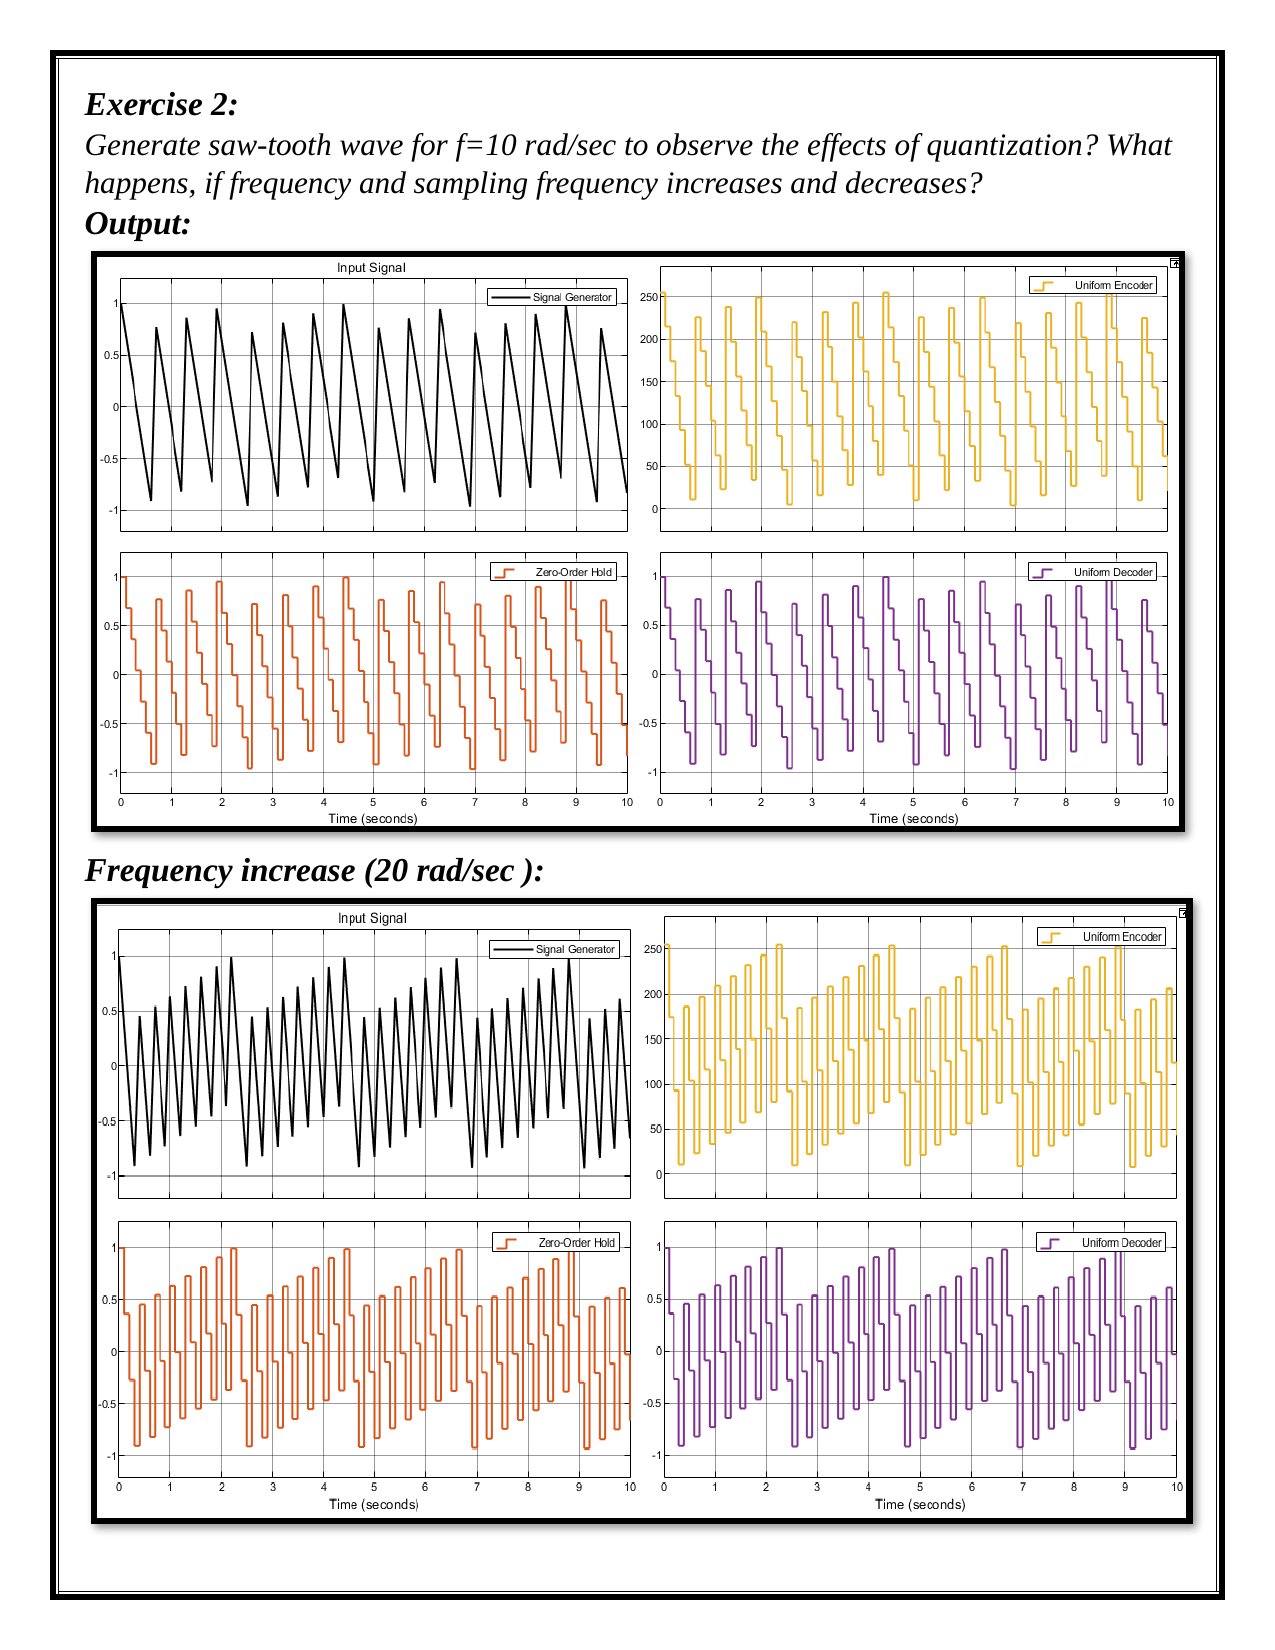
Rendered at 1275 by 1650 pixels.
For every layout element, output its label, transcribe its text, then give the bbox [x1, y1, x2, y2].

text Exercise 2: [84, 84, 1200, 123]
text Frequency increase (20 rad/sec ): [84, 850, 1200, 889]
picture [97, 257, 1179, 826]
text Output: [84, 203, 1200, 242]
text Generate saw-tooth wave for f=10 rad/sec to observe the effects of quantization? What happens, if frequency and sampling frequency increases and decreases? [84, 126, 1200, 200]
picture [97, 904, 1186, 1518]
